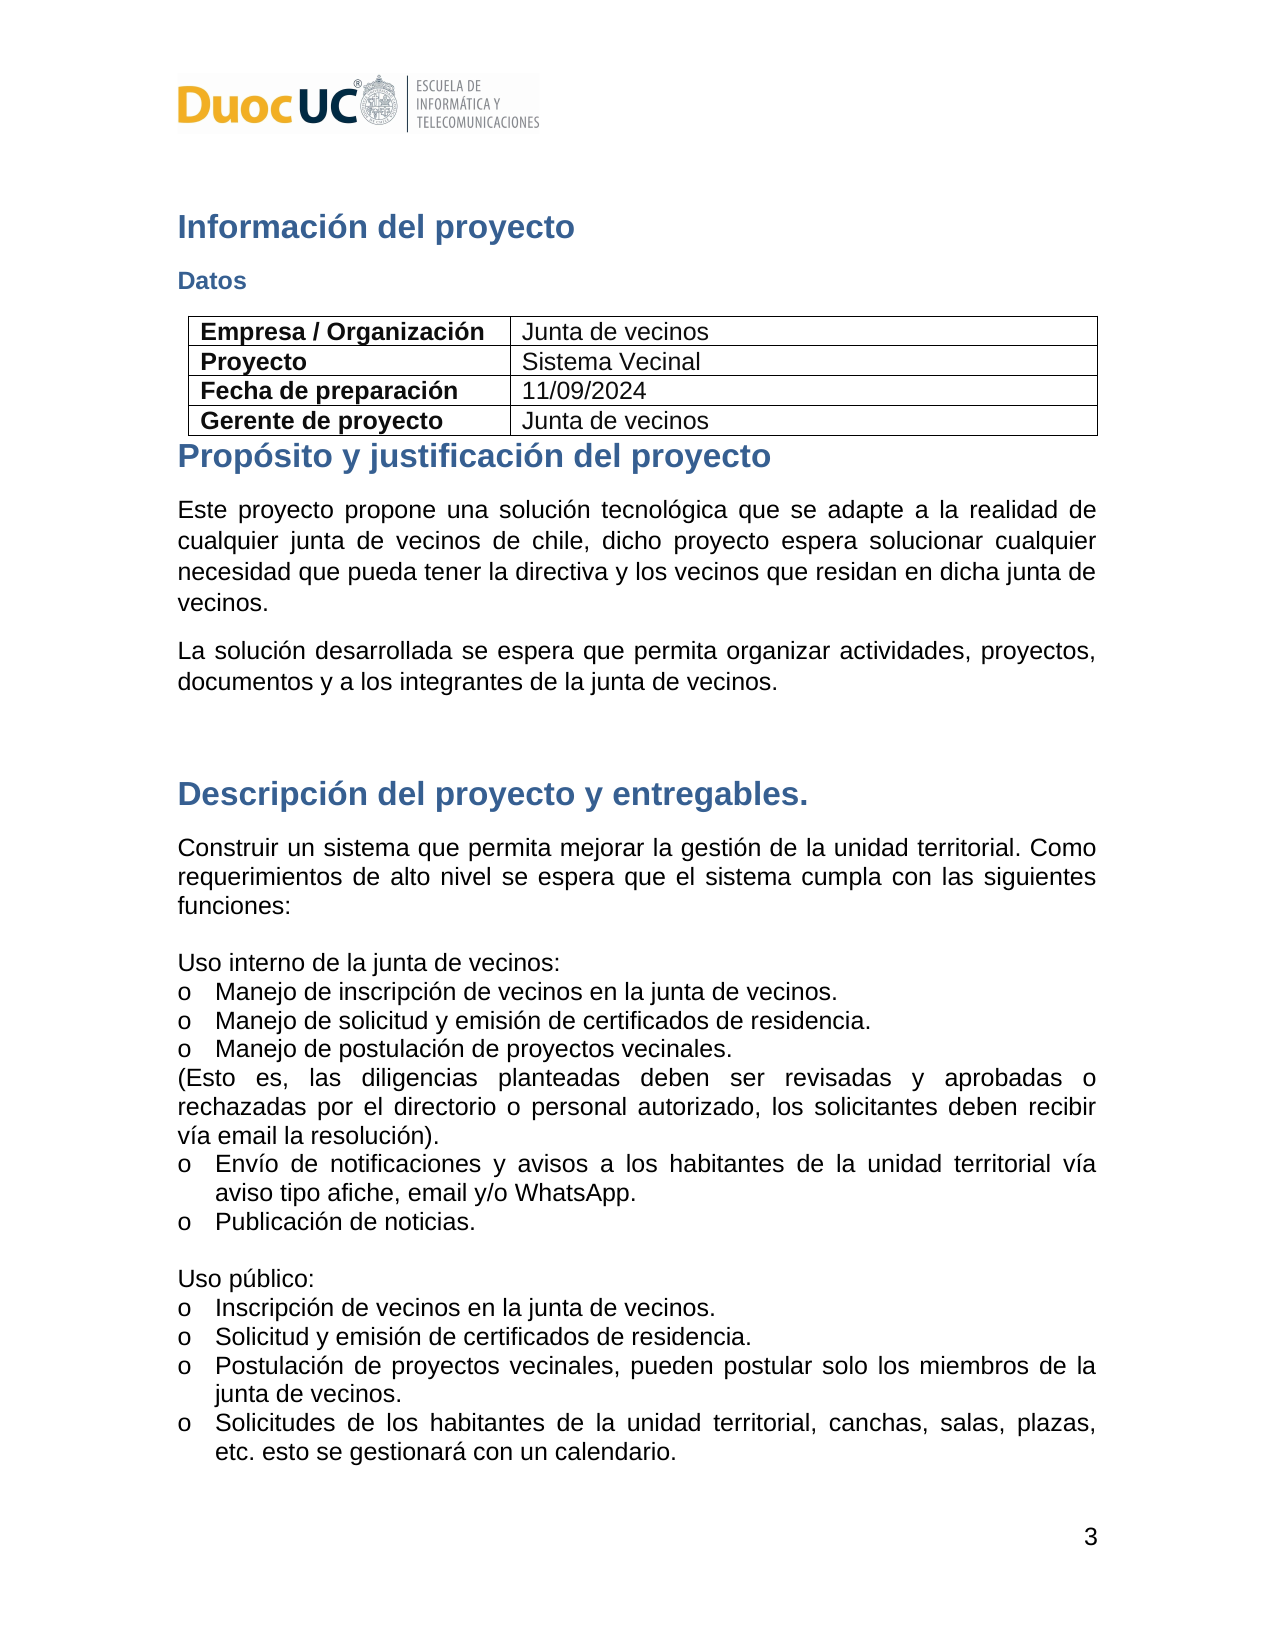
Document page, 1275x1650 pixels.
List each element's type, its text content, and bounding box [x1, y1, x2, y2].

table_header Junta de vecinos [511, 317, 1097, 345]
picture [177, 73, 540, 134]
text Este proyecto propone una solución tecnológica que se adapte a la realidad de cualquier junta de vecinos de chile, dicho proyecto espera solucionar cualquier necesidad que pueda tener la directiva y los vecinos que residan en dicha junta de vecinos. [177, 495, 1098, 617]
list Solicitud y emisión de certificados de residencia. [177, 1322, 1098, 1351]
list Publicación de noticias. [177, 1207, 1098, 1236]
text Descripción del proyecto y entregables. [177, 774, 1098, 812]
table_cell Fecha de preparación [189, 376, 510, 405]
text Uso público: [177, 1264, 1098, 1293]
list Manejo de solicitud y emisión de certificados de residencia. [177, 1006, 1098, 1034]
list Manejo de inscripción de vecinos en la junta de vecinos. [177, 977, 1098, 1006]
text Construir un sistema que permita mejorar la gestión de la unidad territorial. Como requerimientos de alto nivel se espera que el sistema cumpla con las siguientes funciones: [177, 833, 1098, 919]
table_cell Sistema Vecinal [511, 346, 1097, 375]
list Inscripción de vecinos en la junta de vecinos. [177, 1293, 1098, 1322]
text La solución desarrollada se espera que permita organizar actividades, proyectos, documentos y a los integrantes de la junta de vecinos. [177, 636, 1098, 696]
table_cell 11/09/2024 [511, 376, 1097, 405]
text Uso interno de la junta de vecinos: [177, 948, 1098, 977]
list Manejo de postulación de proyectos vecinales. [177, 1034, 1098, 1063]
list Envío de notificaciones y avisos a los habitantes de la unidad territorial vía aviso tipo afiche, email y/o WhatsApp. [177, 1149, 1098, 1207]
text Datos [177, 266, 1098, 295]
text Información del proyecto [177, 207, 1098, 245]
text (Esto es, las diligencias planteadas deben ser revisadas y aprobadas o rechazadas por el directorio o personal autorizado, los solicitantes deben recibir vía email la resolución). [177, 1063, 1098, 1149]
table_cell Gerente de proyecto [189, 406, 510, 435]
list Postulación de proyectos vecinales, pueden postular solo los miembros de la junta de vecinos. [177, 1351, 1098, 1408]
text Propósito y justificación del proyecto [177, 436, 1098, 474]
table_header Empresa / Organización [189, 317, 510, 345]
list Solicitudes de los habitantes de la unidad territorial, canchas, salas, plazas, etc. esto se gestionará con un calendario. [177, 1408, 1098, 1466]
table_cell Junta de vecinos [511, 406, 1097, 435]
table_cell Proyecto [189, 346, 510, 375]
